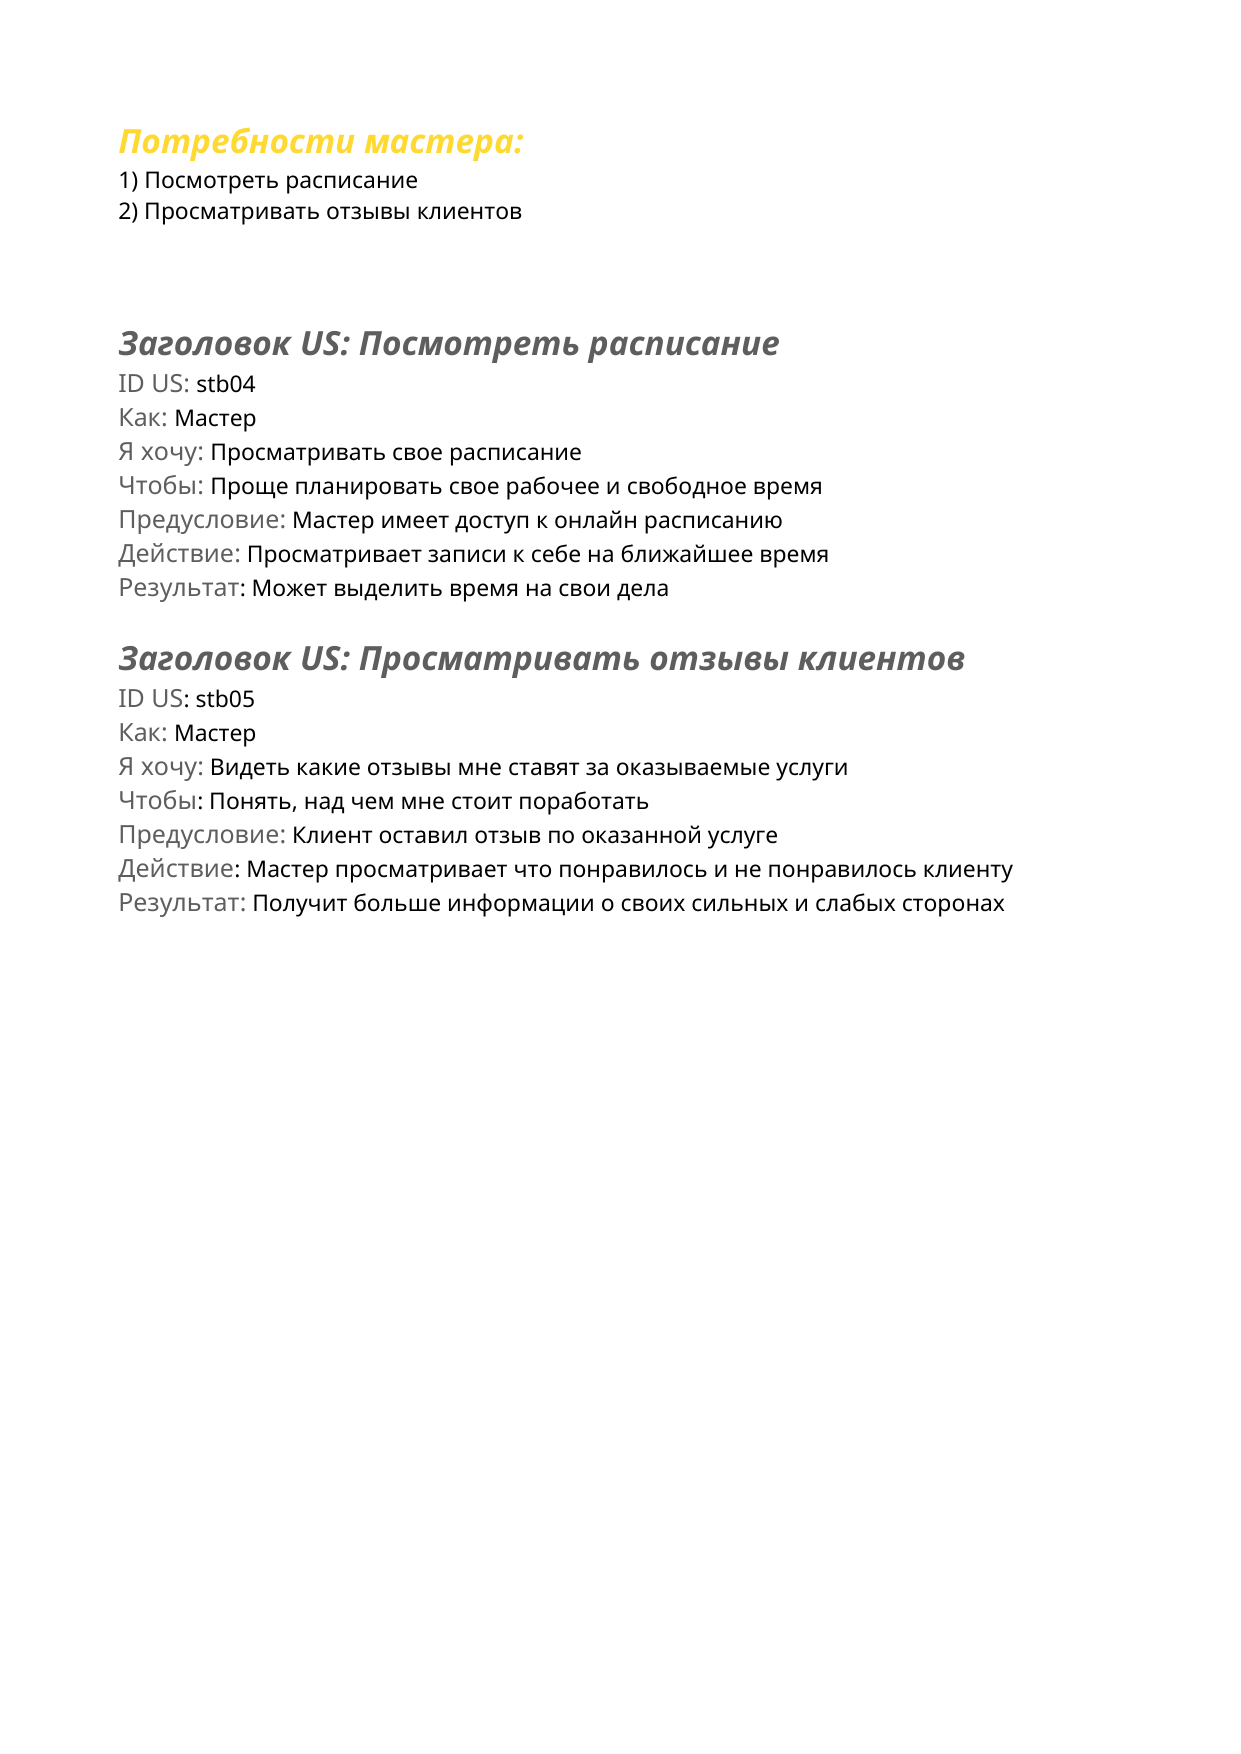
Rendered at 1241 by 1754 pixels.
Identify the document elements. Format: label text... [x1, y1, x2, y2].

text Заголовок US: Просматривать отзывы клиентов ID US: stb05 Как: Мастер Я хочу: Видеть какие отзывы мне ставят за оказываемые услуги [118, 635, 1122, 782]
text ID US: stb04 Как: Мастер Я хочу: Просматривать свое расписание [118, 365, 1122, 467]
text Чтобы: Понять, над чем мне стоит поработать Предусловие: Клиент оставил отзыв по оказанной услуге Действие: Мастер просматривает что понравилось и не понравилось клиенту [118, 782, 1122, 885]
text Предусловие: Мастер имеет доступ к онлайн расписанию Действие: Просматривает записи к себе на ближайшее время [118, 501, 1122, 569]
text 1) Посмотреть расписание 2) Просматривать отзывы клиентов [118, 163, 1122, 226]
text Результат: Может выделить время на свои дела [118, 569, 1122, 604]
text Результат: Получит больше информации о своих сильных и слабых сторонах [118, 885, 1122, 919]
text Заголовок US: Посмотреть расписание [118, 320, 1122, 365]
text Чтобы: Проще планировать свое рабочее и свободное время [118, 467, 1122, 501]
text Потребности мастера: [118, 118, 1122, 163]
